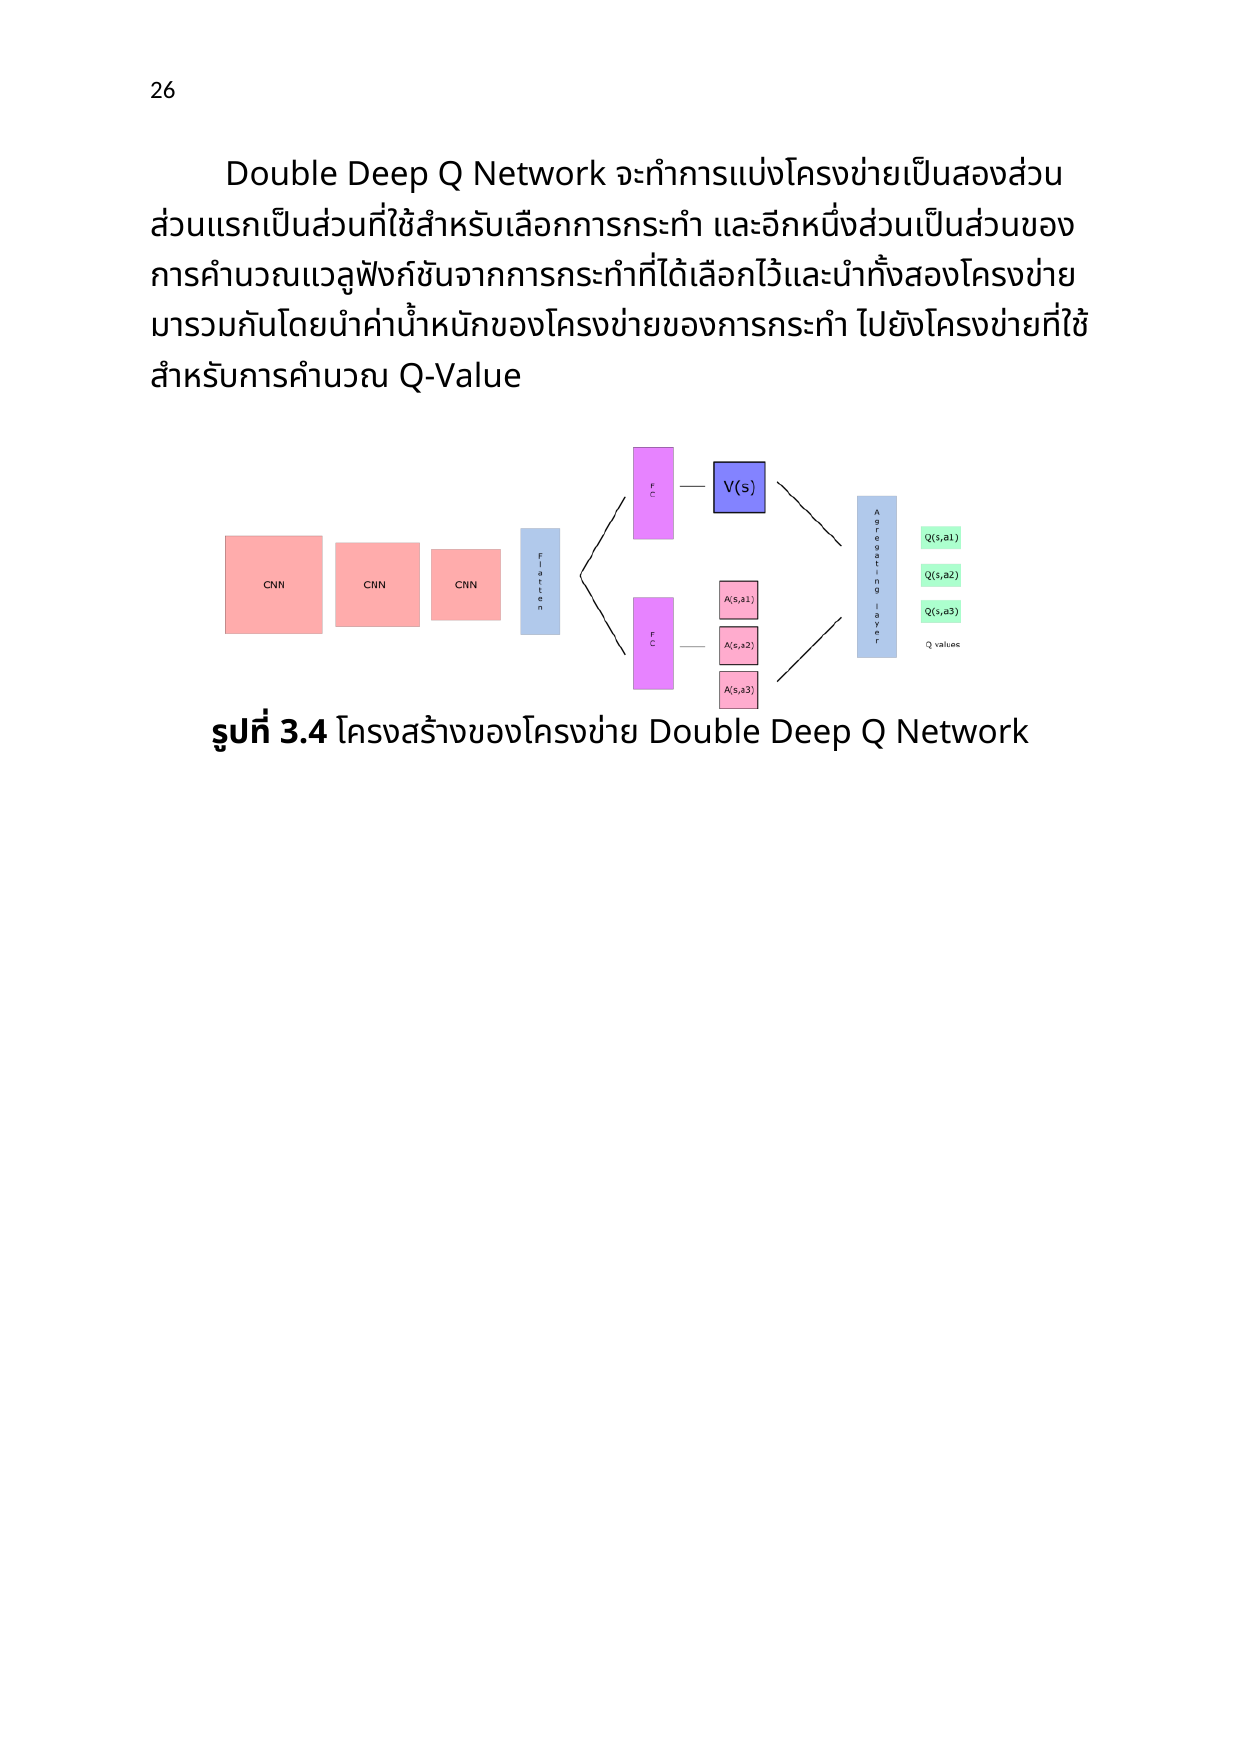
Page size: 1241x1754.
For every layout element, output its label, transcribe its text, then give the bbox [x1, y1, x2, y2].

text Double Deep Q Network จะทำการแบ่งโครงข่ายเป็นสองส่วน ส่วนแรกเป็นส่วนที่ใช้สำหรับเลือกการกระทำ และอีกหนึ่งส่วนเป็นส่วนของการคำนวณแวลูฟังก์ชันจากการกระทำที่ได้เลือกไว้และนำทั้งสองโครงข่ายมารวมกันโดยนำค่าน้ำหนักของโครงข่ายของการกระทำ ไปยังโครงข่ายที่ใช้สำหรับการคำนวณ Q-Value [150, 150, 1090, 402]
text รูปที่ 3.4 โครงสร้างของโครงข่าย Double Deep Q Network [150, 708, 1090, 759]
picture [225, 447, 961, 709]
